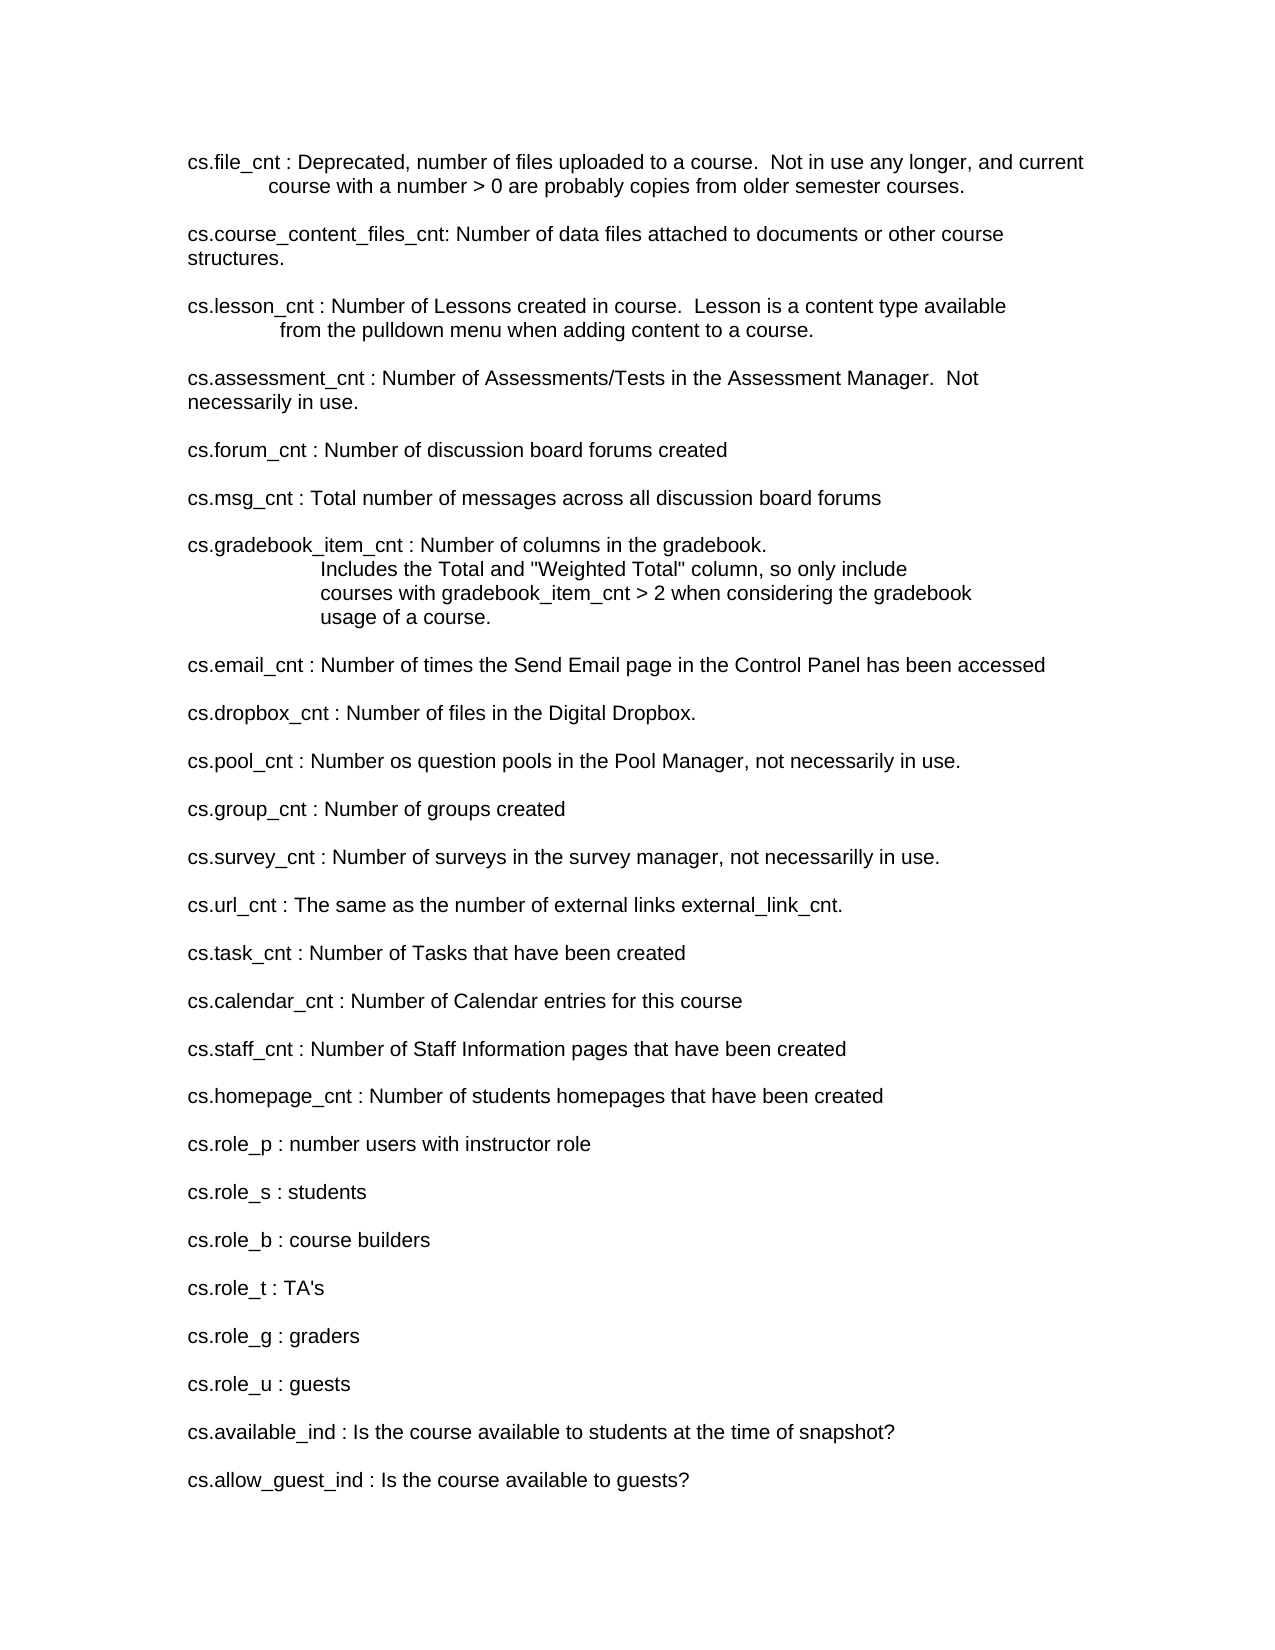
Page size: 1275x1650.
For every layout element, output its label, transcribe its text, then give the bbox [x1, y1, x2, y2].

text cs.calendar_cnt : Number of Calendar entries for this course [187, 988, 1087, 1012]
text cs.url_cnt : The same as the number of external links external_link_cnt. [187, 893, 1087, 917]
text cs.staff_cnt : Number of Staff Information pages that have been created [187, 1036, 1087, 1060]
text cs.course_content_files_cnt: Number of data files attached to documents or other course structures. [187, 222, 1087, 270]
text cs.email_cnt : Number of times the Send Email page in the Control Panel has been accessed [187, 653, 1087, 677]
text cs.task_cnt : Number of Tasks that have been created [187, 941, 1087, 964]
text from the pulldown menu when adding content to a course. [187, 318, 1087, 342]
text cs.survey_cnt : Number of surveys in the survey manager, not necessarilly in use. [187, 845, 1087, 869]
text usage of a course. [187, 605, 1087, 629]
text cs.pool_cnt : Number os question pools in the Pool Manager, not necessarily in use. [187, 749, 1087, 773]
text cs.role_b : course builders [187, 1228, 1087, 1252]
text cs.role_u : guests [187, 1372, 1087, 1396]
text cs.assessment_cnt : Number of Assessments/Tests in the Assessment Manager. Not necessarily in use. [187, 366, 1087, 413]
text cs.group_cnt : Number of groups created [187, 797, 1087, 821]
text cs.role_p : number users with instructor role [187, 1132, 1087, 1156]
text cs.role_t : TA's [187, 1276, 1087, 1300]
text cs.dropbox_cnt : Number of files in the Digital Dropbox. [187, 701, 1087, 725]
text cs.gradebook_item_cnt : Number of columns in the gradebook. [187, 533, 1087, 557]
text cs.file_cnt : Deprecated, number of files uploaded to a course. Not in use any longer, and current [187, 150, 1087, 174]
text cs.homepage_cnt : Number of students homepages that have been created [187, 1084, 1087, 1108]
text courses with gradebook_item_cnt > 2 when considering the gradebook [187, 581, 1087, 605]
text cs.role_g : graders [187, 1324, 1087, 1348]
text cs.forum_cnt : Number of discussion board forums created [187, 437, 1087, 461]
text cs.role_s : students [187, 1180, 1087, 1204]
text cs.msg_cnt : Total number of messages across all discussion board forums [187, 485, 1087, 509]
text cs.allow_guest_ind : Is the course available to guests? [187, 1468, 1087, 1492]
text course with a number > 0 are probably copies from older semester courses. [187, 174, 1087, 198]
text cs.lesson_cnt : Number of Lessons created in course. Lesson is a content type available [187, 294, 1087, 318]
text cs.available_ind : Is the course available to students at the time of snapshot? [187, 1420, 1087, 1444]
text Includes the Total and "Weighted Total" column, so only include [187, 557, 1087, 581]
